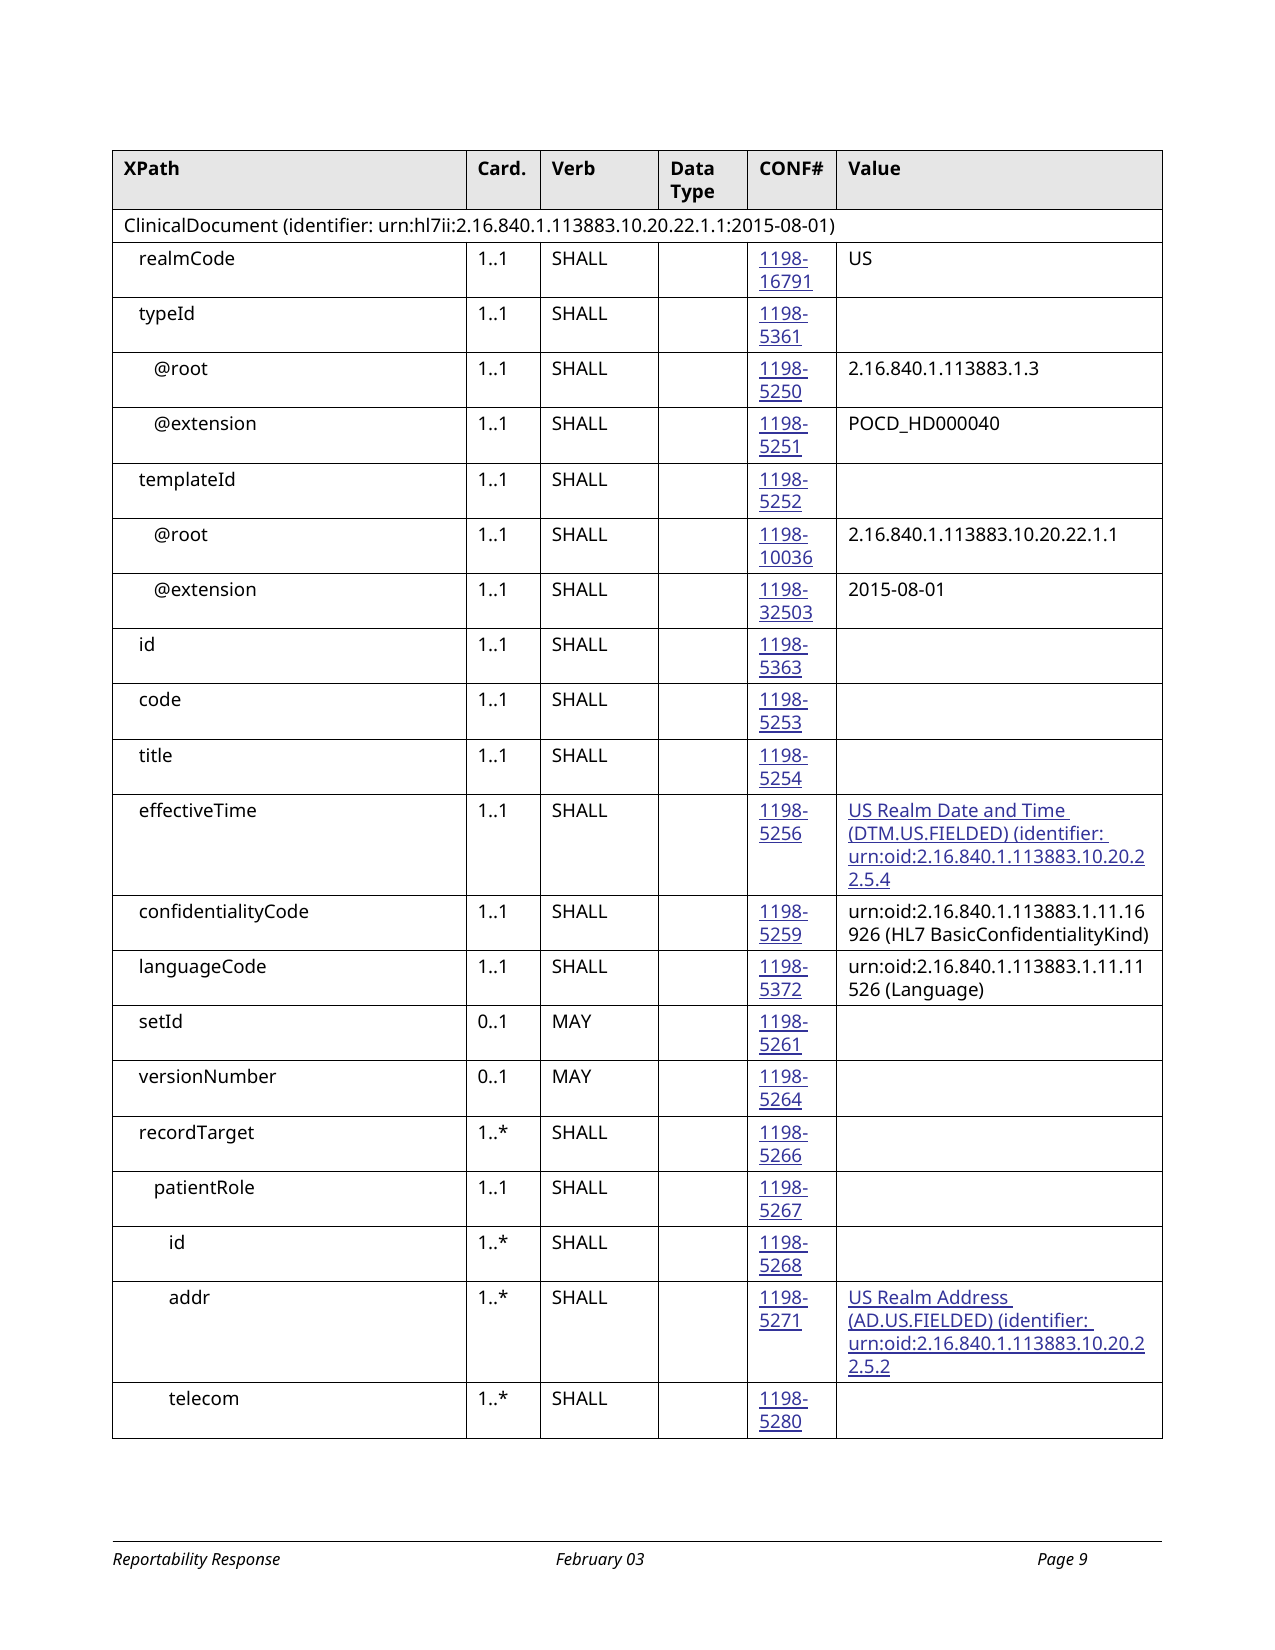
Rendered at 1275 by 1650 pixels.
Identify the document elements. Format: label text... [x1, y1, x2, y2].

table_cell [659, 1006, 747, 1060]
table_cell addr [113, 1282, 466, 1382]
table_cell 1198-5271 [748, 1282, 836, 1382]
table_cell 1..1 [467, 243, 540, 297]
table_cell [659, 896, 747, 950]
table_cell [837, 1061, 1162, 1116]
table_cell 1..1 [467, 519, 540, 573]
table_cell SHALL [541, 243, 658, 297]
table_cell effectiveTime [113, 795, 466, 895]
table_cell 1198-10036 [748, 519, 836, 573]
table_cell SHALL [541, 408, 658, 462]
table_cell [659, 1117, 747, 1171]
table_cell SHALL [541, 896, 658, 950]
table_cell 1..1 [467, 408, 540, 462]
table_cell realmCode [113, 243, 466, 297]
table_cell templateId [113, 464, 466, 518]
table_cell MAY [541, 1006, 658, 1060]
table_cell @extension [113, 408, 466, 462]
table_cell SHALL [541, 740, 658, 794]
table_cell [659, 1227, 747, 1281]
table_cell [659, 298, 747, 352]
table_cell [659, 519, 747, 573]
table_cell SHALL [541, 519, 658, 573]
table_cell 1..1 [467, 951, 540, 1005]
table_cell [837, 1006, 1162, 1060]
table_cell 2.16.840.1.113883.1.3 [837, 353, 1162, 407]
table_cell [659, 574, 747, 628]
table_cell 1..* [467, 1383, 540, 1437]
table_cell [659, 243, 747, 297]
table_cell [837, 1383, 1162, 1437]
table_cell [837, 298, 1162, 352]
table_cell recordTarget [113, 1117, 466, 1171]
table_cell title [113, 740, 466, 794]
table_cell 1198-5256 [748, 795, 836, 895]
table_cell [659, 464, 747, 518]
table_cell 1..1 [467, 795, 540, 895]
table_cell US Realm Date and Time (DTM.US.FIELDED) (identifier: urn:oid:2.16.840.1.113883.10.20.22.5.4 [837, 795, 1162, 895]
table_cell 0..1 [467, 1061, 540, 1116]
table_cell 1198-5261 [748, 1006, 836, 1060]
table_cell id [113, 629, 466, 683]
table_cell @extension [113, 574, 466, 628]
table_cell 1..1 [467, 1172, 540, 1226]
table_cell code [113, 684, 466, 738]
table_cell SHALL [541, 298, 658, 352]
table_header Card. [467, 151, 540, 209]
table_header XPath [113, 151, 466, 209]
table_cell 1198-5280 [748, 1383, 836, 1437]
table_cell 1198-5259 [748, 896, 836, 950]
table_cell MAY [541, 1061, 658, 1116]
table_cell 1..* [467, 1117, 540, 1171]
table_cell US Realm Address (AD.US.FIELDED) (identifier: urn:oid:2.16.840.1.113883.10.20.22.5.2 [837, 1282, 1162, 1382]
table_cell 1..1 [467, 574, 540, 628]
table_cell [837, 1227, 1162, 1281]
table_cell ClinicalDocument (identifier: urn:hl7ii:2.16.840.1.113883.10.20.22.1.1:2015-08-01) [113, 210, 1162, 242]
table_cell SHALL [541, 464, 658, 518]
table_cell 1198-5250 [748, 353, 836, 407]
table_cell 2015-08-01 [837, 574, 1162, 628]
table_cell 1..* [467, 1227, 540, 1281]
table_cell 2.16.840.1.113883.10.20.22.1.1 [837, 519, 1162, 573]
table_cell [659, 408, 747, 462]
table_cell SHALL [541, 1117, 658, 1171]
table_cell [659, 1061, 747, 1116]
table_cell [659, 684, 747, 738]
table_cell 1198-5253 [748, 684, 836, 738]
table_cell 0..1 [467, 1006, 540, 1060]
table_cell SHALL [541, 951, 658, 1005]
table_cell [659, 951, 747, 1005]
table_cell 1198-5251 [748, 408, 836, 462]
table_cell SHALL [541, 1282, 658, 1382]
table_cell 1198-5361 [748, 298, 836, 352]
table_cell 1..1 [467, 740, 540, 794]
table_cell 1198-32503 [748, 574, 836, 628]
table_cell SHALL [541, 795, 658, 895]
table_cell SHALL [541, 1383, 658, 1437]
table_cell 1198-16791 [748, 243, 836, 297]
table_cell 1..1 [467, 684, 540, 738]
table_cell patientRole [113, 1172, 466, 1226]
table_cell SHALL [541, 629, 658, 683]
table_cell POCD_HD000040 [837, 408, 1162, 462]
table_cell 1198-5264 [748, 1061, 836, 1116]
table_header Data Type [659, 151, 747, 209]
table_cell SHALL [541, 684, 658, 738]
table_cell 1198-5267 [748, 1172, 836, 1226]
table_cell 1198-5254 [748, 740, 836, 794]
table_cell urn:oid:2.16.840.1.113883.1.11.16926 (HL7 BasicConfidentialityKind) [837, 896, 1162, 950]
table_cell @root [113, 519, 466, 573]
table_cell 1198-5268 [748, 1227, 836, 1281]
table_cell [659, 353, 747, 407]
table_cell 1198-5266 [748, 1117, 836, 1171]
table_cell SHALL [541, 353, 658, 407]
table_cell id [113, 1227, 466, 1281]
table_cell [837, 740, 1162, 794]
table_cell 1198-5372 [748, 951, 836, 1005]
table_cell [659, 795, 747, 895]
table_cell languageCode [113, 951, 466, 1005]
table_cell telecom [113, 1383, 466, 1437]
table_header Value [837, 151, 1162, 209]
table_cell SHALL [541, 574, 658, 628]
table_cell 1..1 [467, 298, 540, 352]
table_cell 1198-5363 [748, 629, 836, 683]
table_cell confidentialityCode [113, 896, 466, 950]
table_cell versionNumber [113, 1061, 466, 1116]
table_cell [659, 1172, 747, 1226]
table_cell [659, 1282, 747, 1382]
table_cell [659, 740, 747, 794]
table_cell [659, 1383, 747, 1437]
table_cell [837, 1172, 1162, 1226]
table_cell SHALL [541, 1227, 658, 1281]
table_cell setId [113, 1006, 466, 1060]
table_cell 1..* [467, 1282, 540, 1382]
table_cell 1..1 [467, 629, 540, 683]
table_cell 1..1 [467, 353, 540, 407]
table_cell typeId [113, 298, 466, 352]
table_cell [659, 629, 747, 683]
table_cell @root [113, 353, 466, 407]
table_header CONF# [748, 151, 836, 209]
table_cell [837, 464, 1162, 518]
table_cell SHALL [541, 1172, 658, 1226]
table_cell 1..1 [467, 464, 540, 518]
table_cell 1..1 [467, 896, 540, 950]
table_header Verb [541, 151, 658, 209]
table_cell 1198-5252 [748, 464, 836, 518]
table_cell [837, 1117, 1162, 1171]
table_cell [837, 629, 1162, 683]
table_cell US [837, 243, 1162, 297]
table_cell urn:oid:2.16.840.1.113883.1.11.11526 (Language) [837, 951, 1162, 1005]
table_cell [837, 684, 1162, 738]
